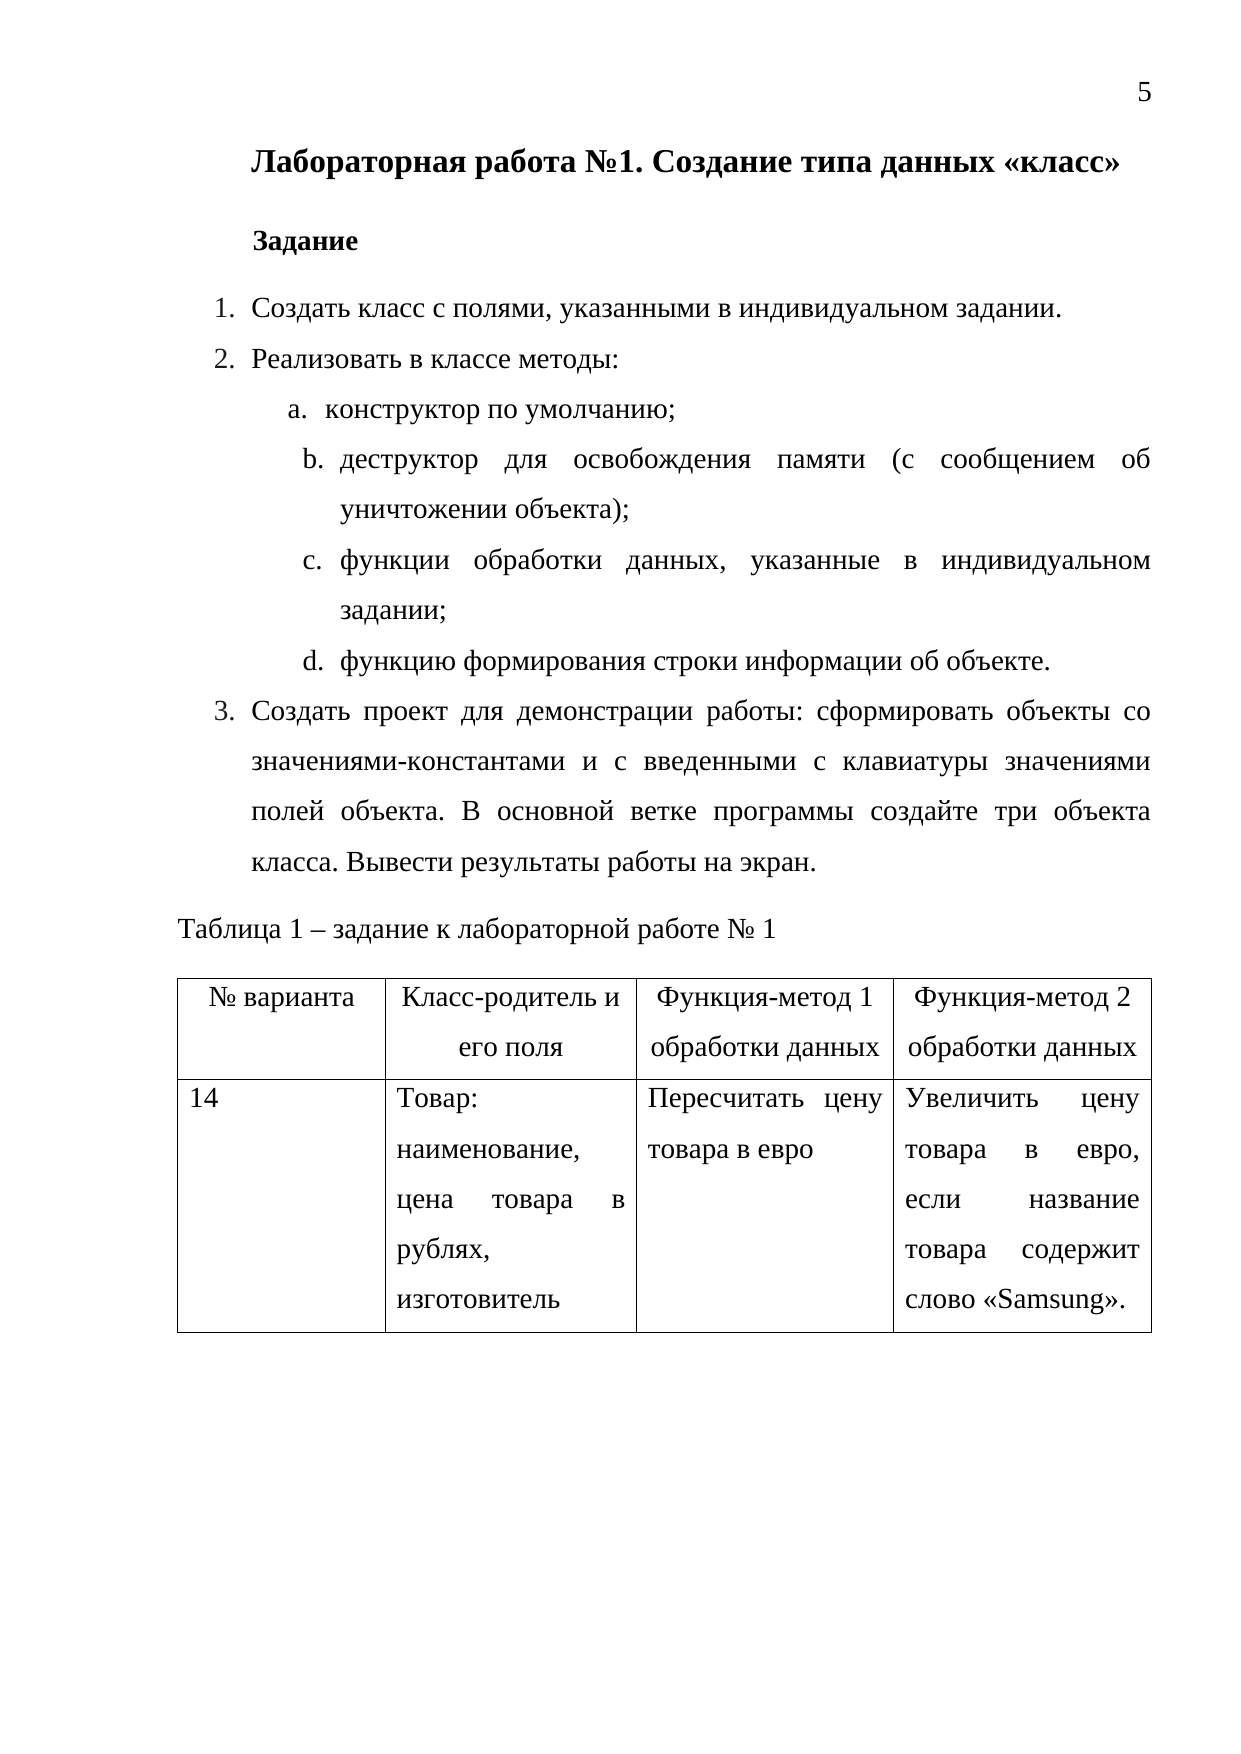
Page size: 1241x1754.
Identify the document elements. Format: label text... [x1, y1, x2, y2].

table_header Функция-метод 1 обработки данных [637, 979, 893, 1079]
list Реализовать в классе методы: [213, 341, 1152, 374]
table_cell Увеличить цену товара в евро, если название товара содержит слово «Samsung». [894, 1080, 1151, 1332]
subtitle Лабораторная работа №1. Создание типа данных «класс» [177, 141, 1152, 179]
list конструктор по умолчанию; [287, 391, 1152, 424]
table_header Класс-родитель и его поля [386, 979, 636, 1079]
list функцию формирования строки информации об объекте. [302, 643, 1152, 676]
list деструктор для освобождения памяти (с сообщением об уничтожении объекта); [302, 441, 1152, 525]
table_cell Товар: наименование, цена товара в рублях, изготовитель [386, 1080, 636, 1332]
list Создать проект для демонстрации работы: сформировать объекты со значениями-константами и с введенными с клавиатуры значениями полей объекта. В основной ветке программы создайте три объекта класса. Вывести результаты работы на экран. [213, 693, 1152, 877]
table_cell Пересчитать цену товара в евро [637, 1080, 893, 1332]
text Задание [177, 223, 1152, 257]
table_cell 14 [178, 1080, 385, 1332]
text Таблица 1 – задание к лабораторной работе № 1 [177, 911, 1152, 944]
table_header № варианта [178, 979, 385, 1079]
table_header Функция-метод 2 обработки данных [894, 979, 1151, 1079]
list Создать класс с полями, указанными в индивидуальном задании. [213, 290, 1152, 324]
list функции обработки данных, указанные в индивидуальном задании; [302, 542, 1152, 626]
